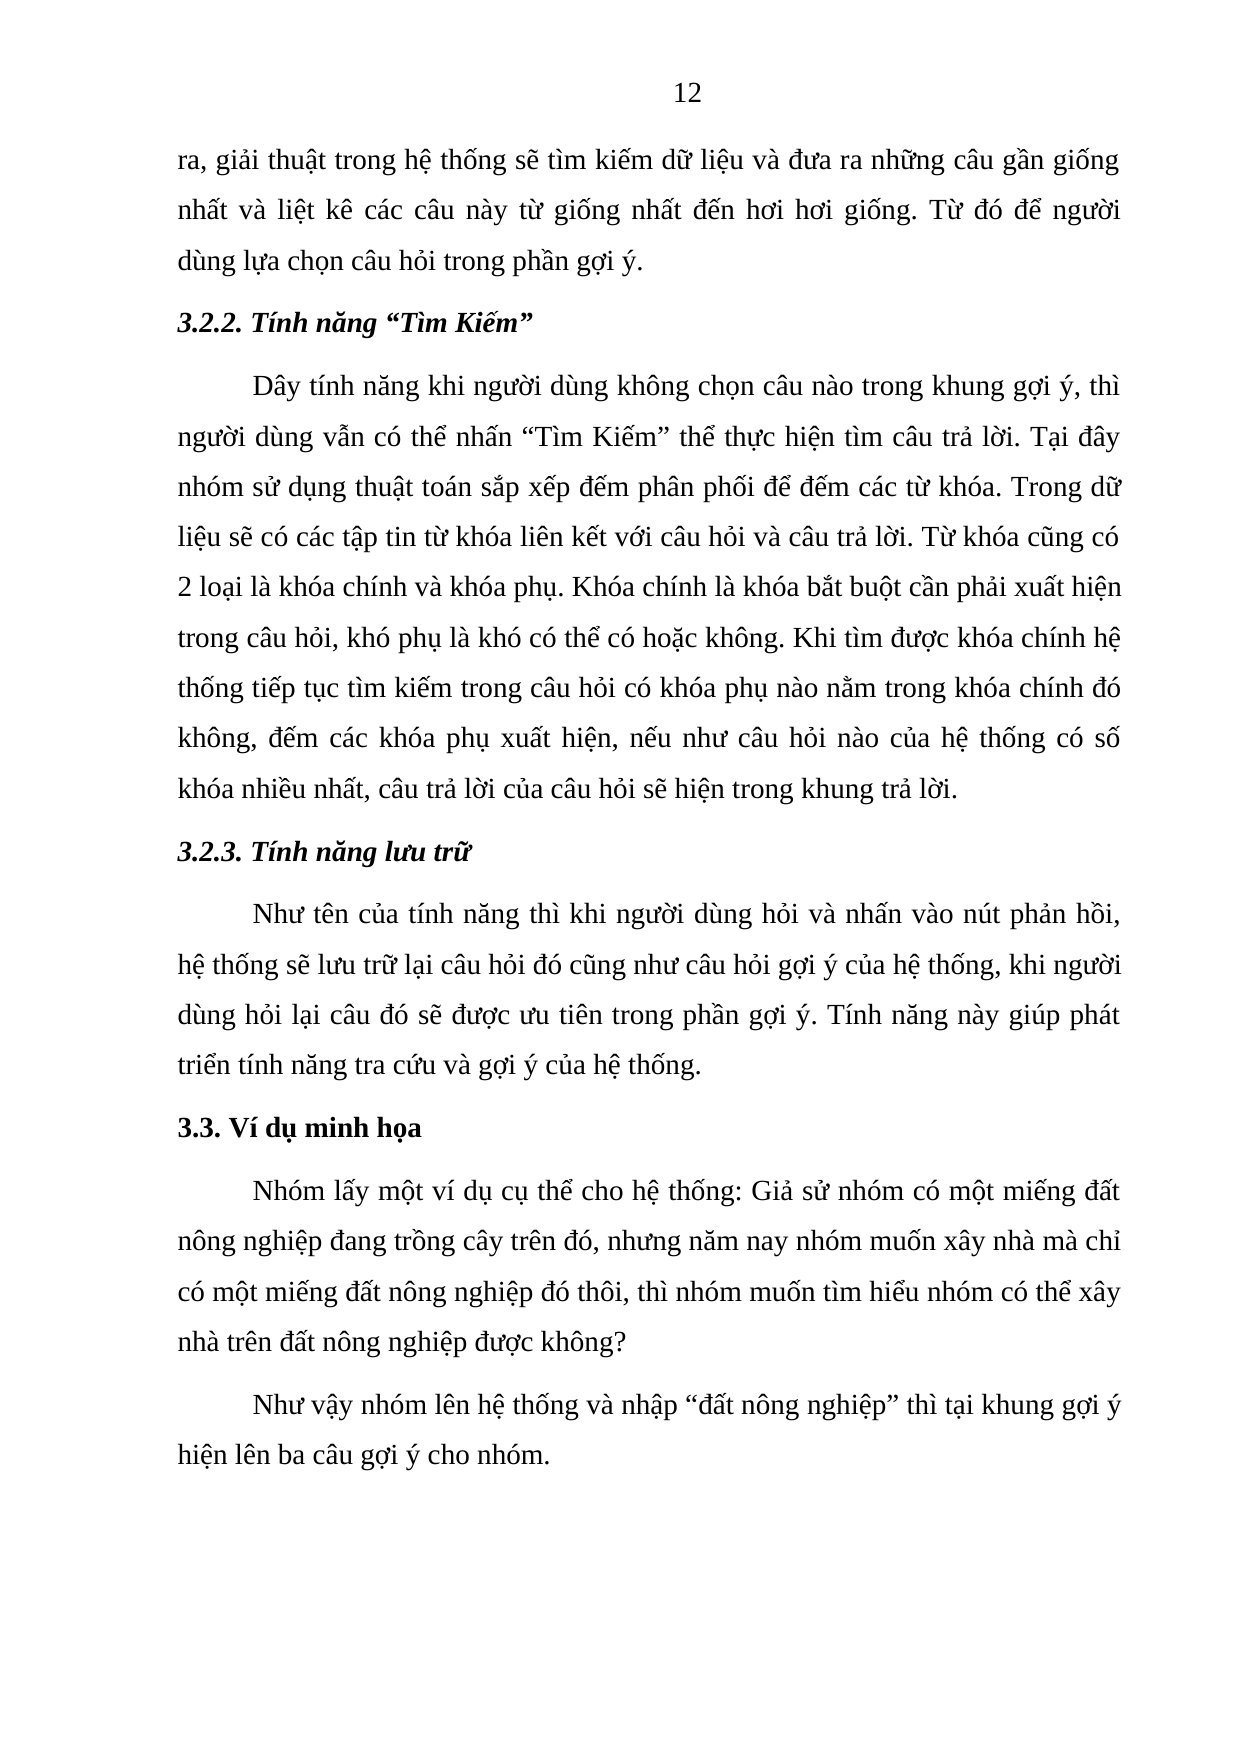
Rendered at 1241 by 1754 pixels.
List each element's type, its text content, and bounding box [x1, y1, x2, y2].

text Như vậy nhóm lên hệ thống và nhập “đất nông nghiệp” thì tại khung gợi ý hiện lên ba câu gợi ý cho nhóm. [177, 1387, 1122, 1471]
subtitle 3.2.2. Tính năng “Tìm Kiếm” [177, 306, 1122, 339]
text Nhóm lấy một ví dụ cụ thể cho hệ thống: Giả sử nhóm có một miếng đất nông nghiệp đang trồng cây trên đó, nhưng năm nay nhóm muốn xây nhà mà chỉ có một miếng đất nông nghiệp đó thôi, thì nhóm muốn tìm hiểu nhóm có thể xây nhà trên đất nông nghiệp được không? [177, 1173, 1122, 1357]
subtitle 3.3. Ví dụ minh họa [177, 1110, 1122, 1144]
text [177, 142, 1122, 276]
text Dây tính năng khi người dùng không chọn câu nào trong khung gợi ý, thì người dùng vẫn có thể nhấn “Tìm Kiếm” thể thực hiện tìm câu trả lời. Tại đây nhóm sử dụng thuật toán sắp xếp đếm phân phối để đếm các từ khóa. Trong dữ liệu sẽ có các tập tin từ khóa liên kết với câu hỏi và câu trả lời. Từ khóa cũng có 2 loại là khóa chính và khóa phụ. Khóa chính là khóa bắt buột cần phải xuất hiện trong câu hỏi, khó phụ là khó có thể có hoặc không. Khi tìm được khóa chính hệ thống tiếp tục tìm kiếm trong câu hỏi có khóa phụ nào nằm trong khóa chính đó không, đếm các khóa phụ xuất hiện, nếu như câu hỏi nào của hệ thống có số khóa nhiều nhất, câu trả lời của câu hỏi sẽ hiện trong khung trả lời. [177, 368, 1122, 804]
text Như tên của tính năng thì khi người dùng hỏi và nhấn vào nút phản hồi, hệ thống sẽ lưu trữ lại câu hỏi đó cũng như câu hỏi gợi ý của hệ thống, khi người dùng hỏi lại câu đó sẽ được ưu tiên trong phần gợi ý. Tính năng này giúp phát triển tính năng tra cứu và gợi ý của hệ thống. [177, 896, 1122, 1081]
subtitle 3.2.3. Tính năng lưu trữ [177, 834, 1122, 867]
